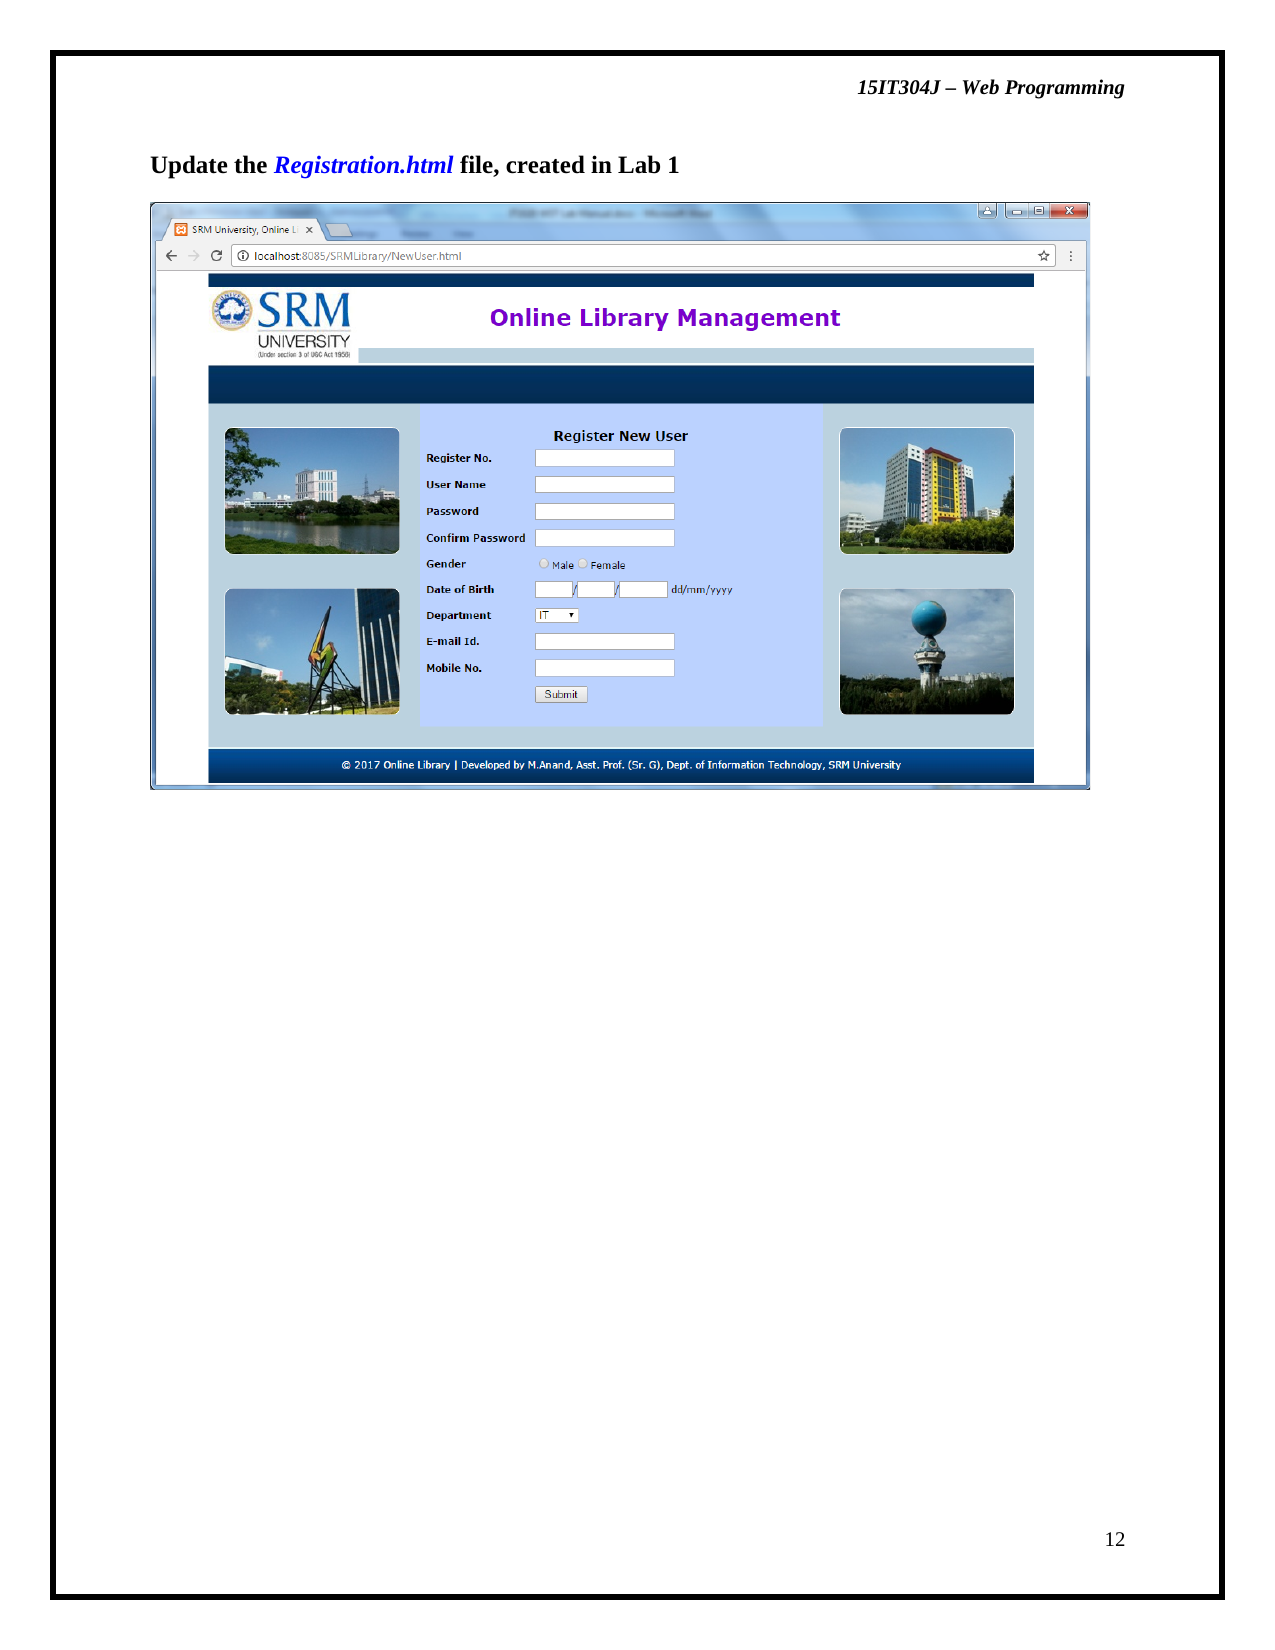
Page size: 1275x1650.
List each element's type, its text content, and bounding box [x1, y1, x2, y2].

picture [150, 202, 1091, 790]
text Update the Registration.html file, created in Lab 1 [150, 150, 1125, 179]
